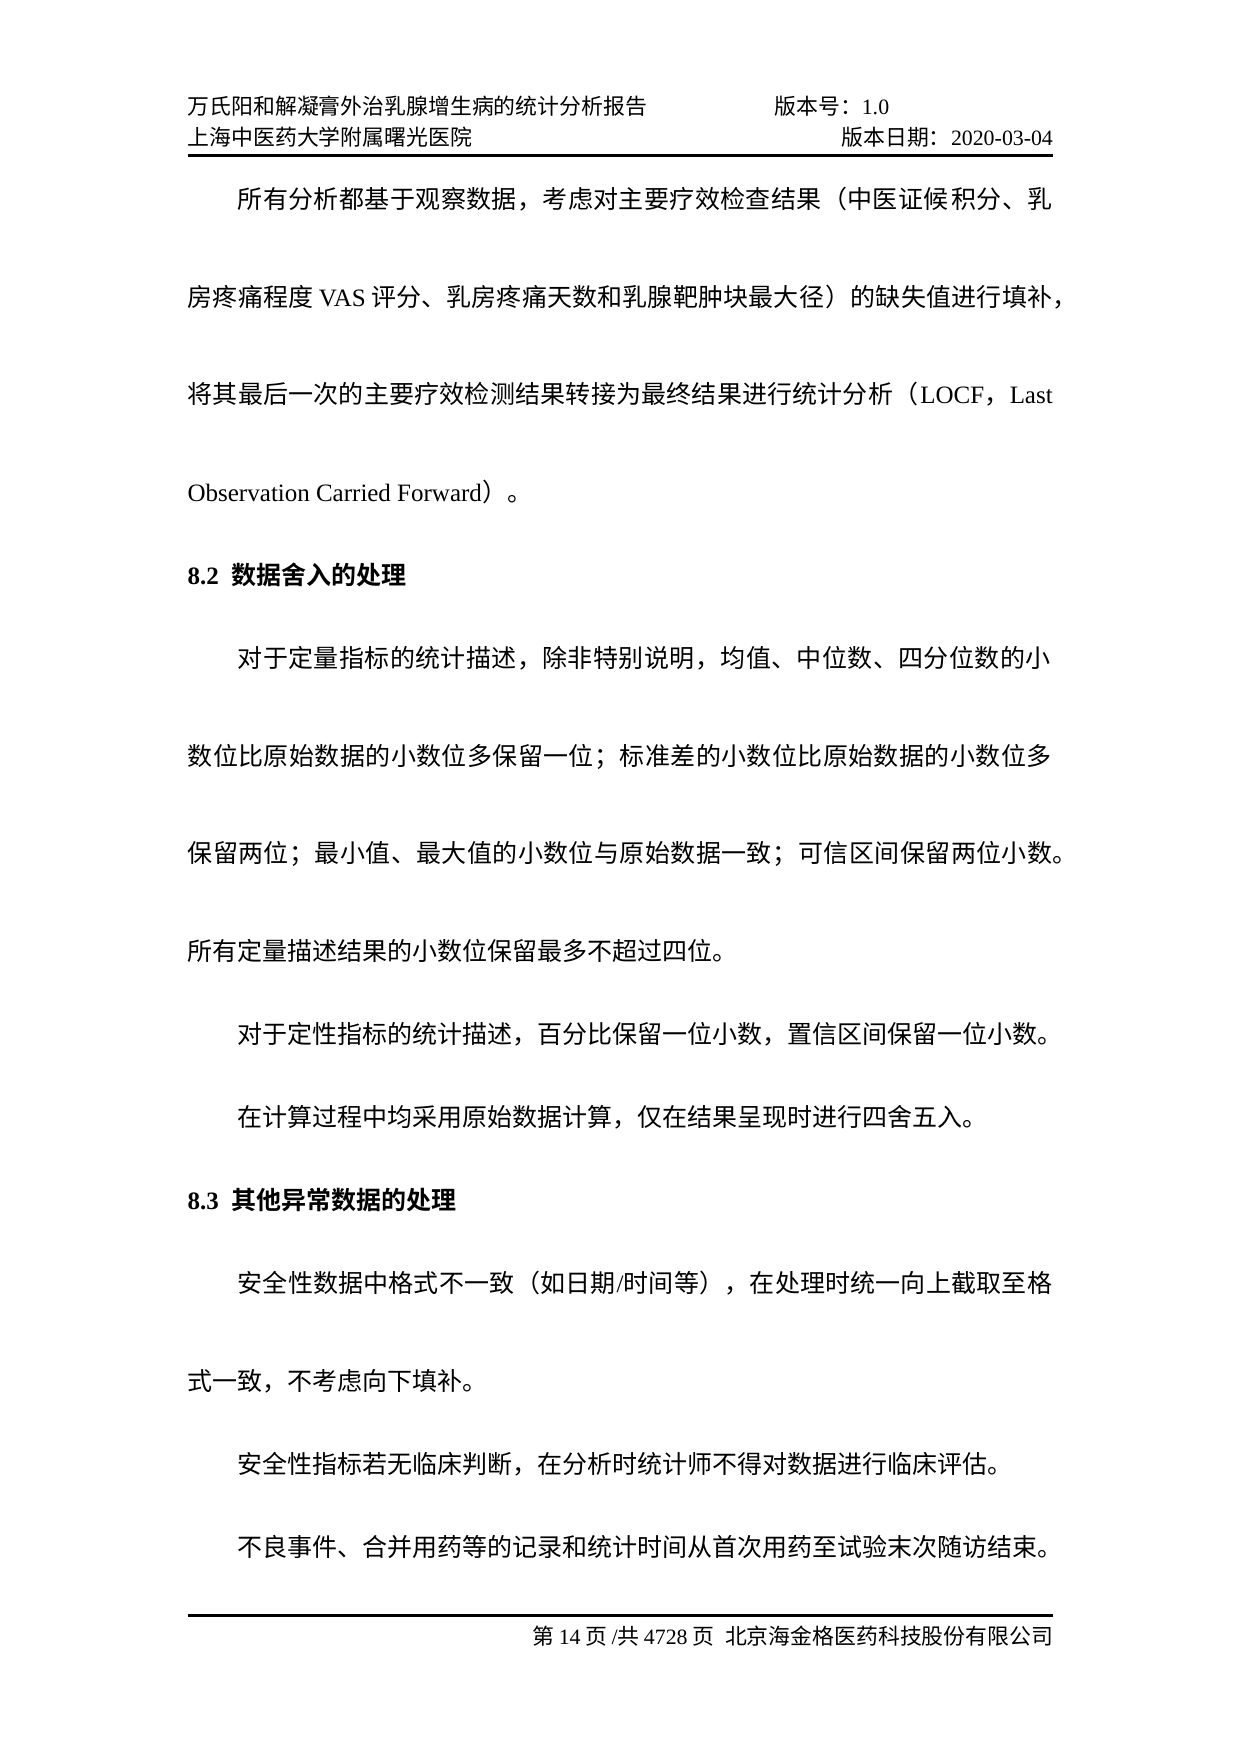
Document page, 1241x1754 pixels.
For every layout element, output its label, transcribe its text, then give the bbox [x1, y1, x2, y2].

text 所有分析都基于观察数据，考虑对主要疗效检查结果（中医证候积分、乳房疼痛程度VAS评分、乳房疼痛天数和乳腺靶肿块最大径）的缺失值进行填补，将其最后一次的主要疗效检测结果转接为最终结果进行统计分析（LOCF，Last Observation Carried Forward）。 [187, 166, 1053, 523]
text 不良事件、合并用药等的记录和统计时间从首次用药至试验末次随访结束。 [187, 1513, 1053, 1578]
text 安全性数据中格式不一致（如日期/时间等），在处理时统一向上截取至格式一致，不考虑向下填补。 [187, 1249, 1053, 1412]
text 对于定性指标的统计描述，百分比保留一位小数，置信区间保留一位小数。 [187, 1000, 1053, 1065]
list 其他异常数据的处理 [187, 1166, 1053, 1231]
text 安全性指标若无临床判断，在分析时统计师不得对数据进行临床评估。 [187, 1430, 1053, 1495]
text 在计算过程中均采用原始数据计算，仅在结果呈现时进行四舍五入。 [187, 1083, 1053, 1148]
text 对于定量指标的统计描述，除非特别说明，均值、中位数、四分位数的小数位比原始数据的小数位多保留一位；标准差的小数位比原始数据的小数位多保留两位；最小值、最大值的小数位与原始数据一致；可信区间保留两位小数。所有定量描述结果的小数位保留最多不超过四位。 [187, 624, 1053, 982]
list 数据舍入的处理 [187, 541, 1053, 606]
